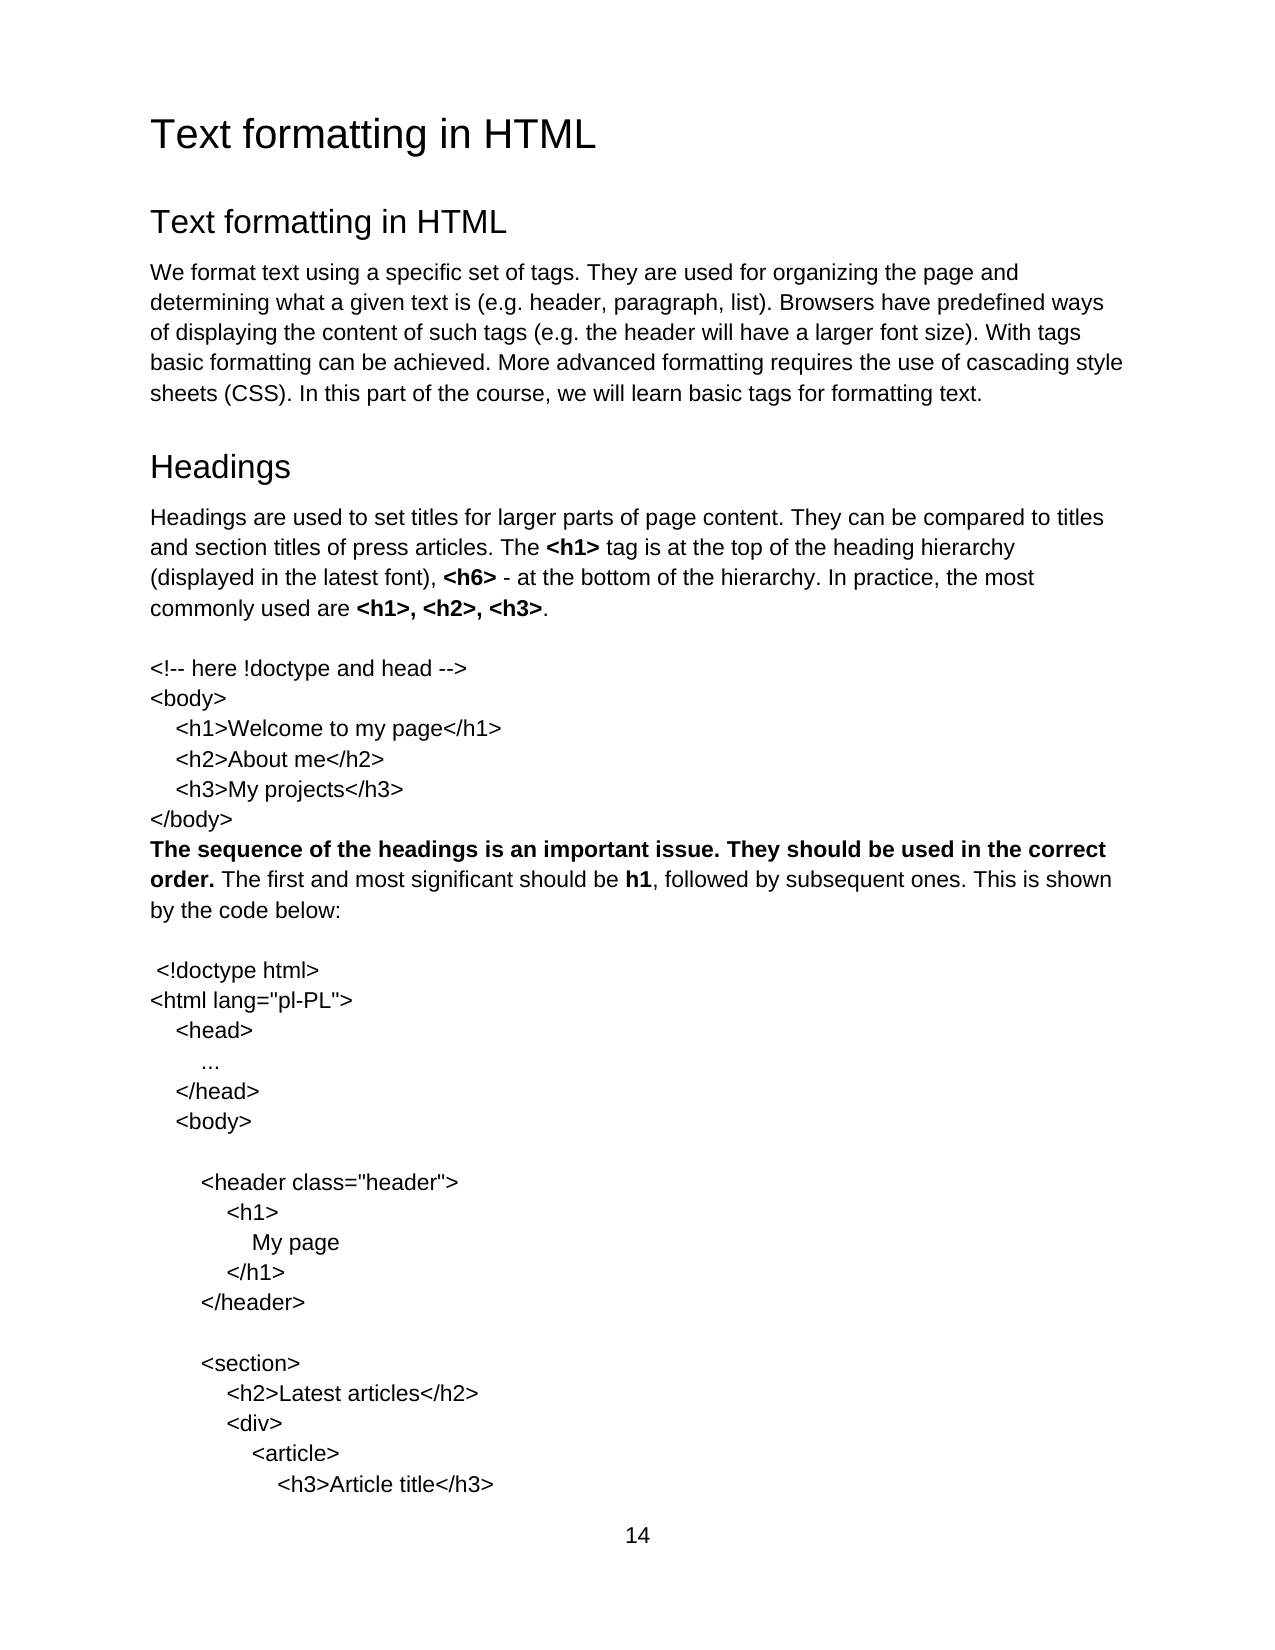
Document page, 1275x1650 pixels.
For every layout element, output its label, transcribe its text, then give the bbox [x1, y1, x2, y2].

text <body> [150, 685, 1125, 711]
text <h1>Welcome to my page</h1> [150, 715, 1125, 742]
text <header class="header"> [150, 1168, 1125, 1195]
text Headings are used to set titles for larger parts of page content. They can be compared to titles and section titles of press articles. The <h1> tag is at the top of the heading hierarchy (displayed in the latest font), <h6> - at the bottom of the hierarchy. In practice, the most commonly used are <h1>, <h2>, <h3>. [150, 504, 1125, 621]
text We format text using a specific set of tags. They are used for organizing the page and determining what a given text is (e.g. header, paragraph, list). Browsers have predefined ways of displaying the content of such tags (e.g. the header will have a larger font size). With tags basic formatting can be achieved. More advanced formatting requires the use of cascading style sheets (CSS). In this part of the course, we will learn basic tags for formatting text. [150, 259, 1125, 406]
text <html lang="pl-PL"> [150, 987, 1125, 1013]
text <h2>About me</h2> [150, 746, 1125, 772]
text <article> [150, 1440, 1125, 1467]
text </head> [150, 1078, 1125, 1104]
text The sequence of the headings is an important issue. They should be used in the correct order. The first and most significant should be h1, followed by subsequent ones. This is shown by the code below: [150, 836, 1125, 923]
subtitle Text formatting in HTML [150, 202, 1125, 240]
text <head> [150, 1017, 1125, 1044]
text <!-- here !doctype and head --> [150, 655, 1125, 681]
text </header> [150, 1289, 1125, 1316]
text My page [150, 1229, 1125, 1255]
text </h1> [150, 1259, 1125, 1285]
text </body> [150, 806, 1125, 832]
subtitle Headings [150, 447, 1125, 486]
text <div> [150, 1410, 1125, 1436]
subtitle Text formatting in HTML [150, 109, 1125, 157]
text <h1> [150, 1199, 1125, 1225]
text <!doctype html> [150, 957, 1125, 983]
text <h2>Latest articles</h2> [150, 1380, 1125, 1406]
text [150, 1471, 1125, 1497]
text <section> [150, 1350, 1125, 1376]
text <h3>My projects</h3> [150, 776, 1125, 802]
text ... [150, 1048, 1125, 1074]
text <body> [150, 1108, 1125, 1134]
